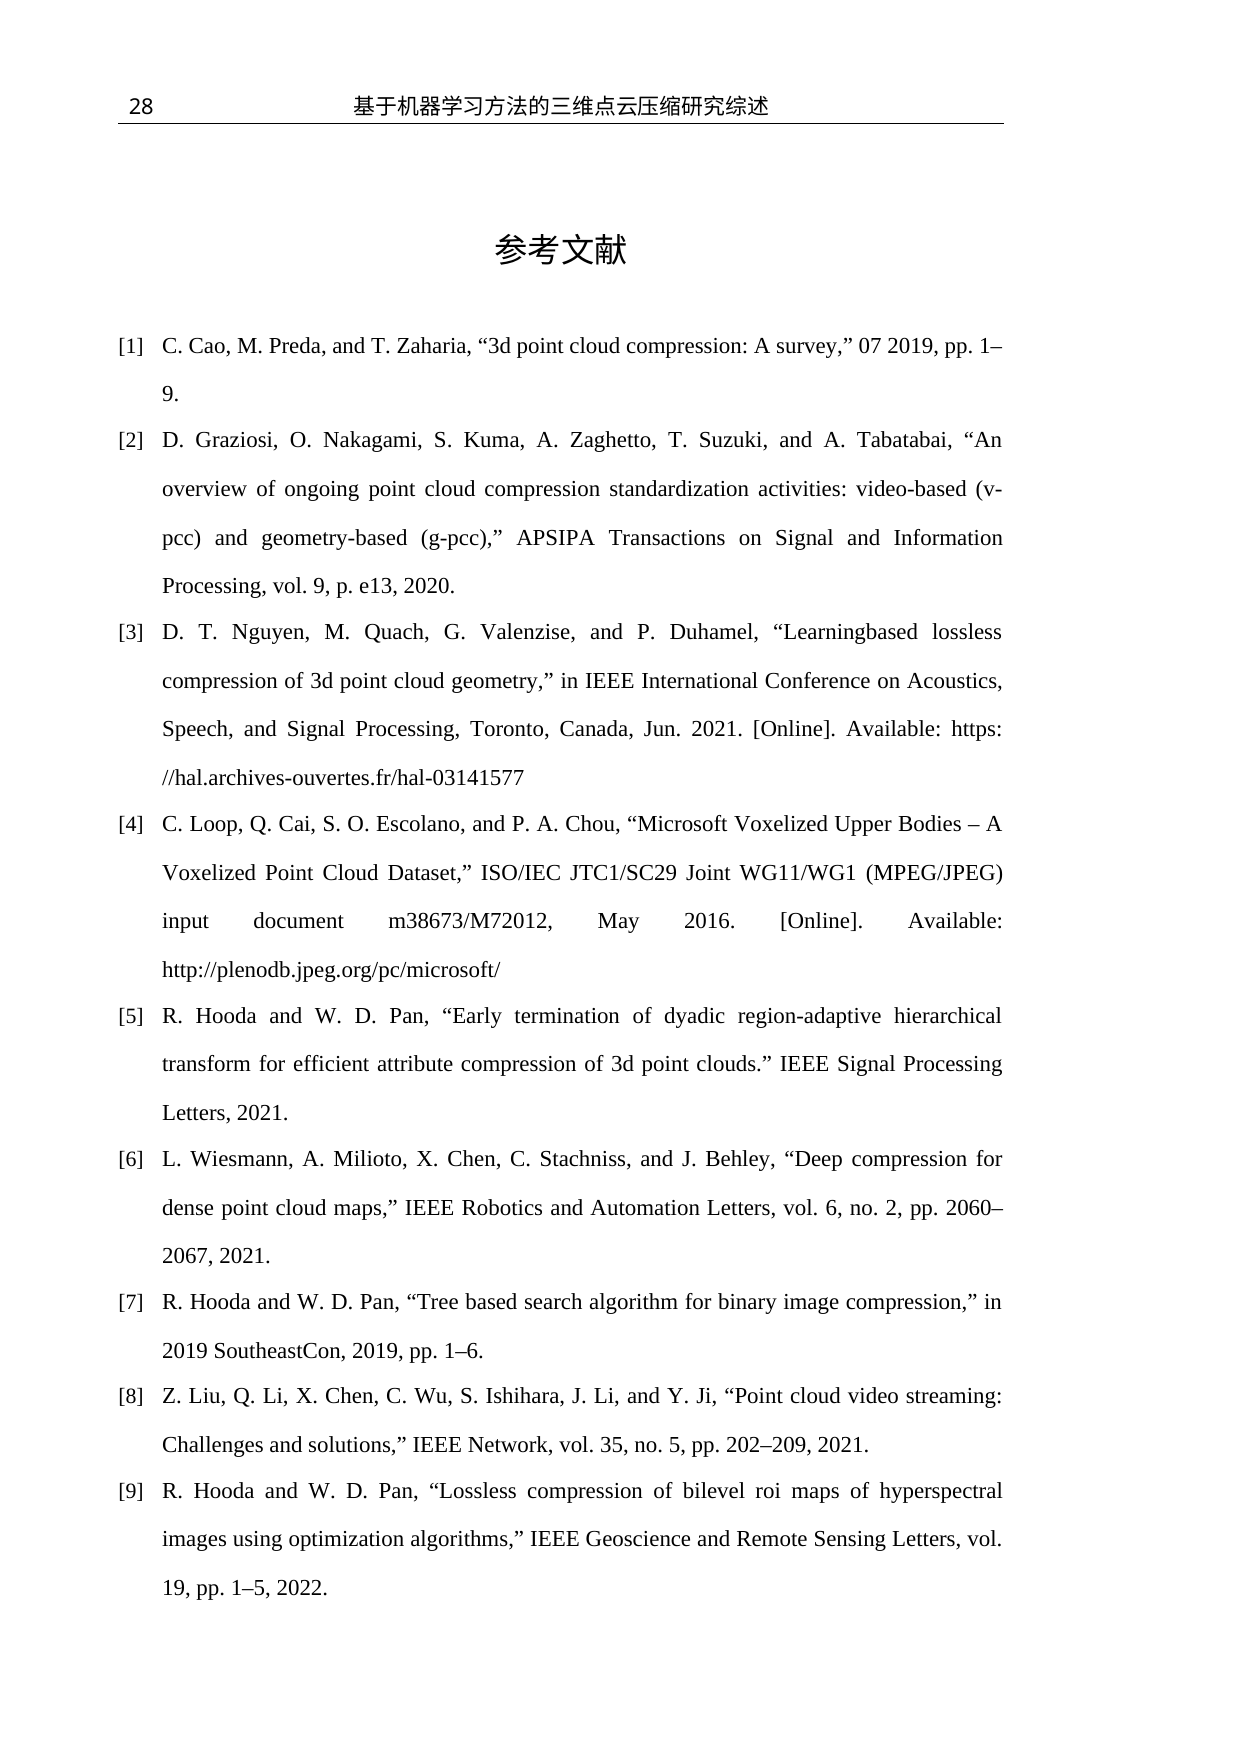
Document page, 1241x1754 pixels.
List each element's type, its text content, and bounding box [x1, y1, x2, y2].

subtitle 参考文献 [118, 224, 1004, 272]
list C. Cao, M. Preda, and T. Zaharia, “3d point cloud compression: A survey,” 07 2019, pp. 1–9. [118, 329, 1004, 410]
list D. T. Nguyen, M. Quach, G. Valenzise, and P. Duhamel, “Learningbased lossless compression of 3d point cloud geometry,” in IEEE International Conference on Acoustics, Speech, and Signal Processing, Toronto, Canada, Jun. 2021. [Online]. Available: https: //hal.archives-ouvertes.fr/hal-03141577 [118, 615, 1004, 794]
list L. Wiesmann, A. Milioto, X. Chen, C. Stachniss, and J. Behley, “Deep compression for dense point cloud maps,” IEEE Robotics and Automation Letters, vol. 6, no. 2, pp. 2060–2067, 2021. [118, 1142, 1004, 1272]
list Z. Liu, Q. Li, X. Chen, C. Wu, S. Ishihara, J. Li, and Y. Ji, “Point cloud video streaming: Challenges and solutions,” IEEE Network, vol. 35, no. 5, pp. 202–209, 2021. [118, 1379, 1004, 1461]
list R. Hooda and W. D. Pan, “Lossless compression of bilevel roi maps of hyperspectral images using optimization algorithms,” IEEE Geoscience and Remote Sensing Letters, vol. 19, pp. 1–5, 2022. [118, 1474, 1004, 1604]
list R. Hooda and W. D. Pan, “Tree based search algorithm for binary image compression,” in 2019 SoutheastCon, 2019, pp. 1–6. [118, 1285, 1004, 1366]
list C. Loop, Q. Cai, S. O. Escolano, and P. A. Chou, “Microsoft Voxelized Upper Bodies – A Voxelized Point Cloud Dataset,” ISO/IEC JTC1/SC29 Joint WG11/WG1 (MPEG/JPEG) input document m38673/M72012, May 2016. [Online]. Available: http://plenodb.jpeg.org/pc/microsoft/ [118, 807, 1004, 986]
list D. Graziosi, O. Nakagami, S. Kuma, A. Zaghetto, T. Suzuki, and A. Tabatabai, “An overview of ongoing point cloud compression standardization activities: video-based (v-pcc) and geometry-based (g-pcc),” APSIPA Transactions on Signal and Information Processing, vol. 9, p. e13, 2020. [118, 423, 1004, 602]
list R. Hooda and W. D. Pan, “Early termination of dyadic region-adaptive hierarchical transform for efficient attribute compression of 3d point clouds.” IEEE Signal Processing Letters, 2021. [118, 999, 1004, 1129]
